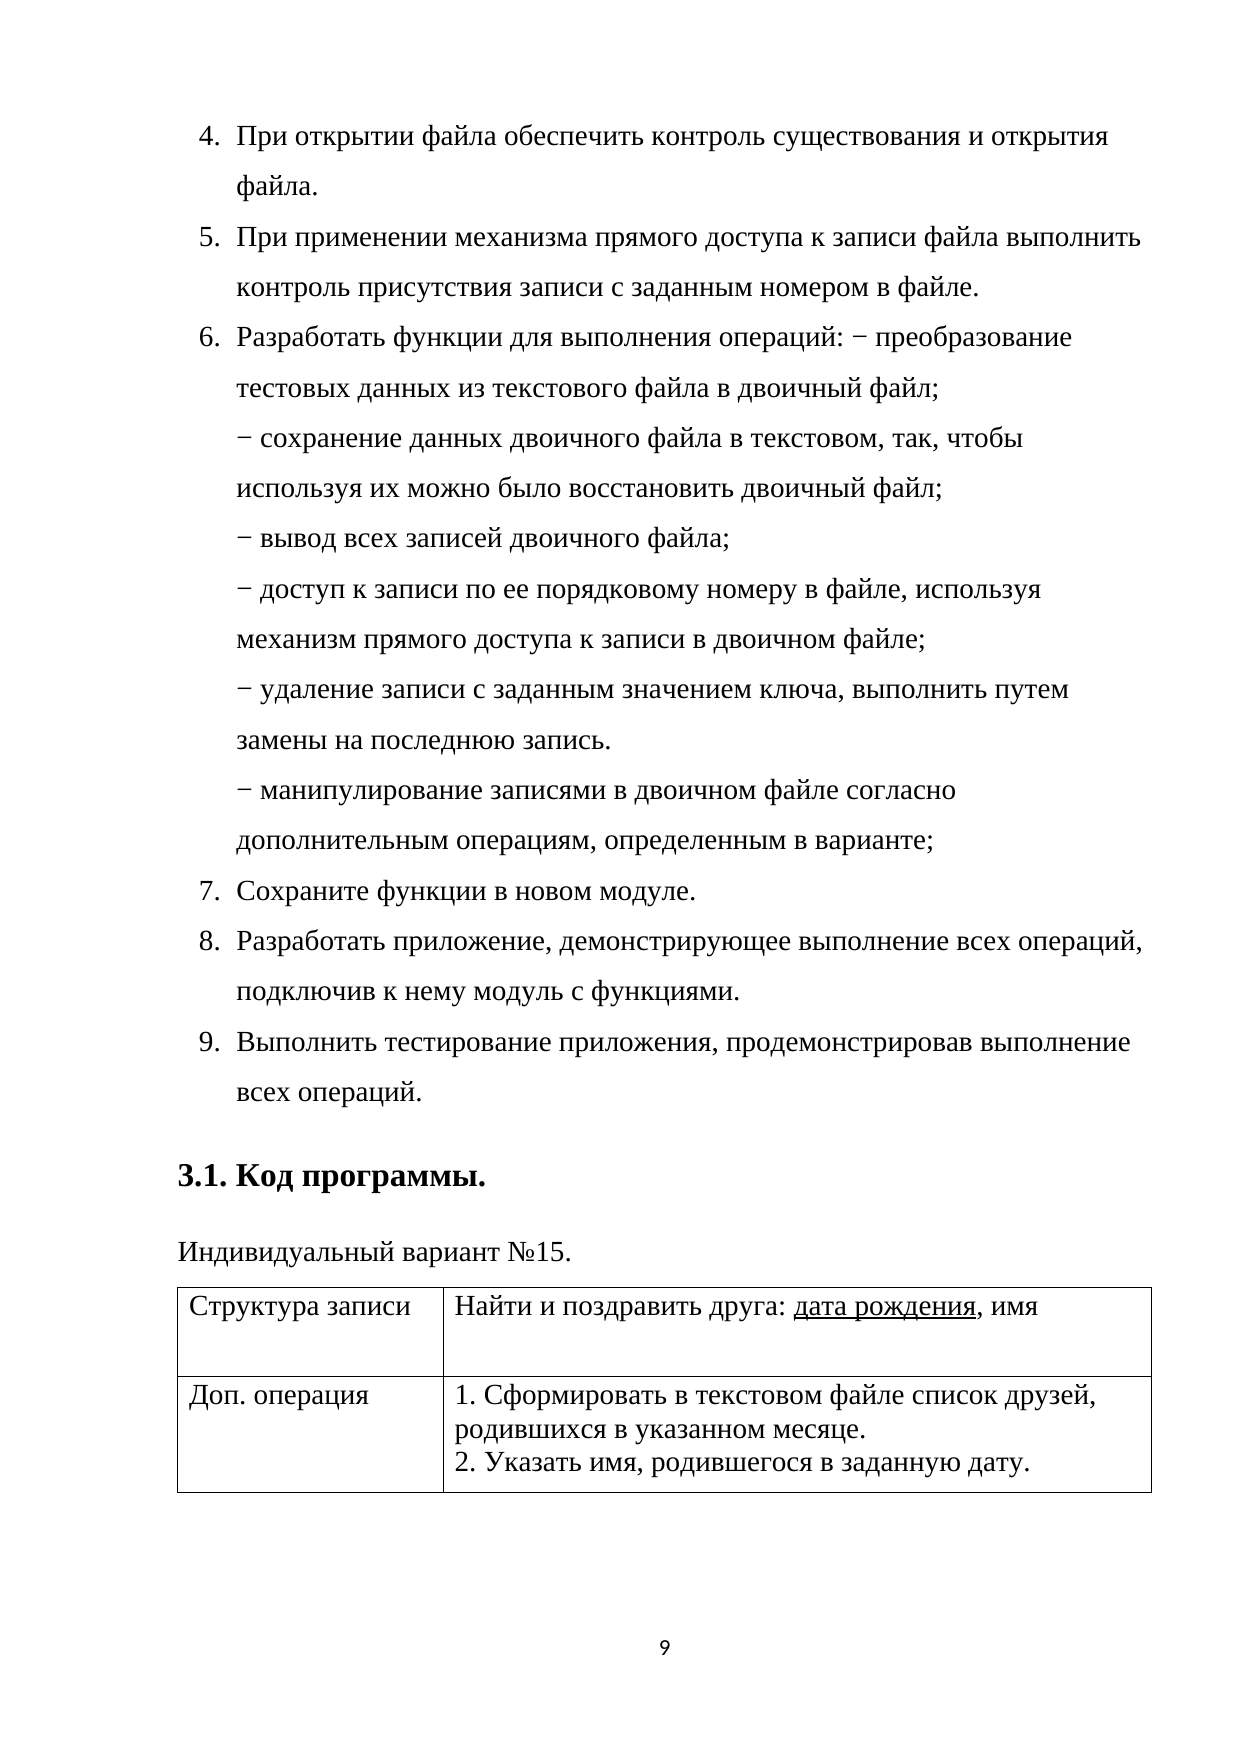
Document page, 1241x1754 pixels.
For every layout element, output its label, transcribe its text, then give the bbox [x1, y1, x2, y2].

list При открытии файла обеспечить контроль существования и открытия файла. [199, 118, 1152, 202]
list Выполнить тестирование приложения, продемонстрировав выполнение всех операций. [199, 1024, 1152, 1108]
list Разработать функции для выполнения операций: − преобразование тестовых данных из текстового файла в двоичный файл; [199, 319, 1152, 403]
table_header Найти и поздравить друга: дата рождения, имя [444, 1288, 1151, 1376]
list Сохраните функции в новом модуле. [199, 873, 1152, 906]
table_cell 1. Сформировать в текстовом файле список друзей, родившихся в указанном месяце. 2. Указать имя, родившегося в заданную дату. [444, 1377, 1151, 1492]
list Разработать приложение, демонстрирующее выполнение всех операций, подключив к нему модуль с функциями. [199, 923, 1152, 1007]
list − доступ к записи по ее порядковому номеру в файле, используя механизм прямого доступа к записи в двоичном файле; [236, 571, 1152, 655]
table_header Структура записи [178, 1288, 443, 1376]
table_cell Доп. операция [178, 1377, 443, 1492]
subtitle 3.1. Код программы. [177, 1156, 1152, 1194]
list − манипулирование записями в двоичном файле согласно дополнительным операциям, определенным в варианте; [236, 772, 1152, 856]
list − вывод всех записей двоичного файла; [236, 521, 1152, 554]
list При применении механизма прямого доступа к записи файла выполнить контроль присутствия записи с заданным номером в файле. [199, 219, 1152, 303]
list − сохранение данных двоичного файла в текстовом, так, чтобы используя их можно было восстановить двоичный файл; [236, 420, 1152, 504]
list − удаление записи с заданным значением ключа, выполнить путем замены на последнюю запись. [236, 672, 1152, 755]
text Индивидуальный вариант №15. [177, 1234, 1152, 1267]
